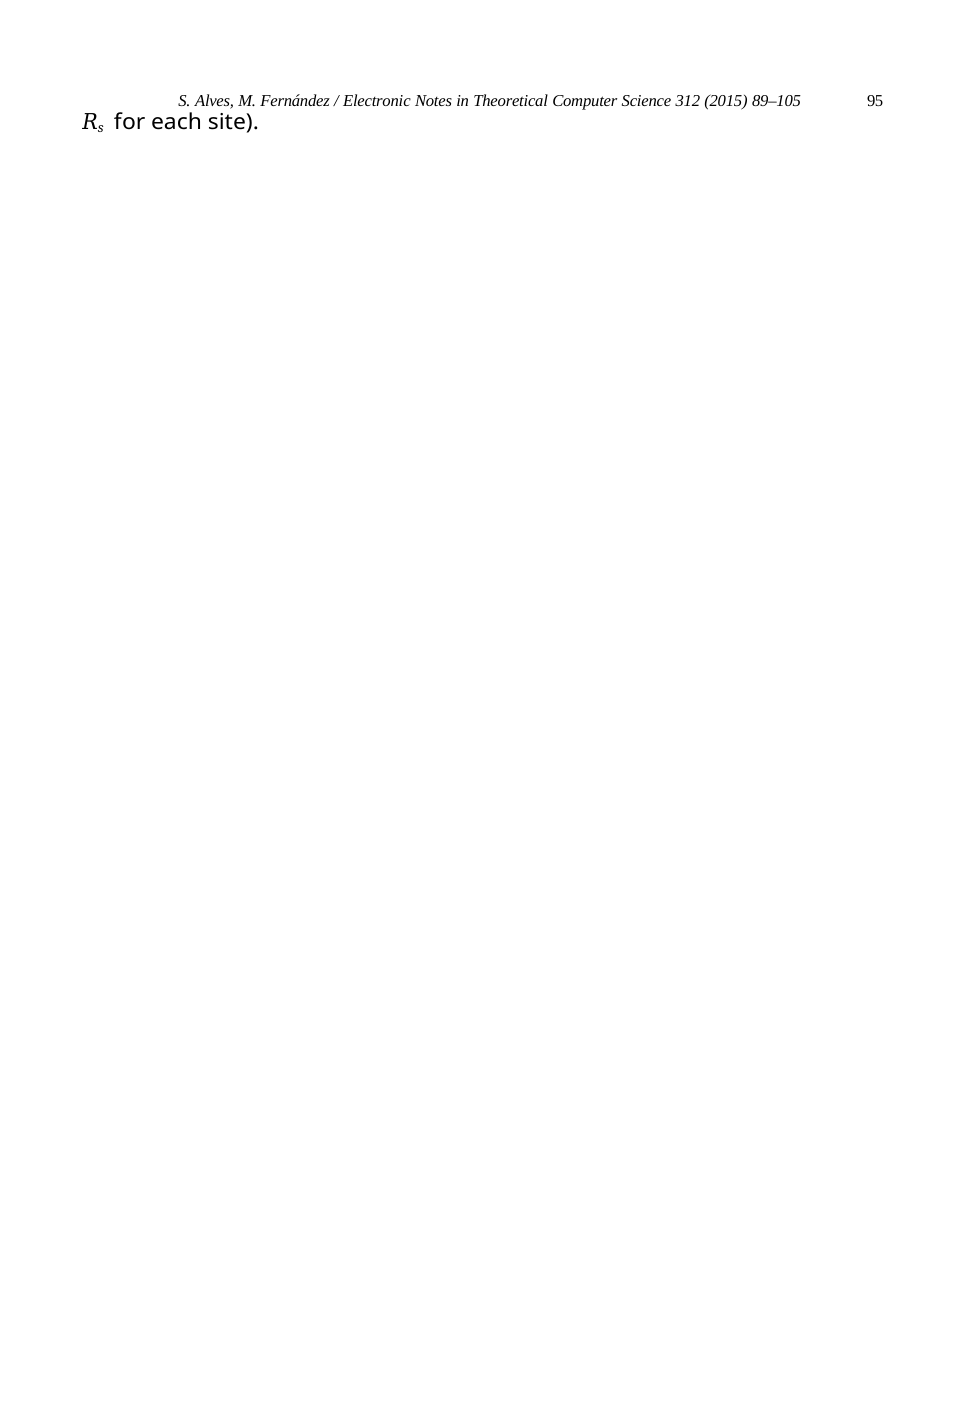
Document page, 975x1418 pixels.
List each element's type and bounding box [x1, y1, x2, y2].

text [82, 108, 886, 135]
